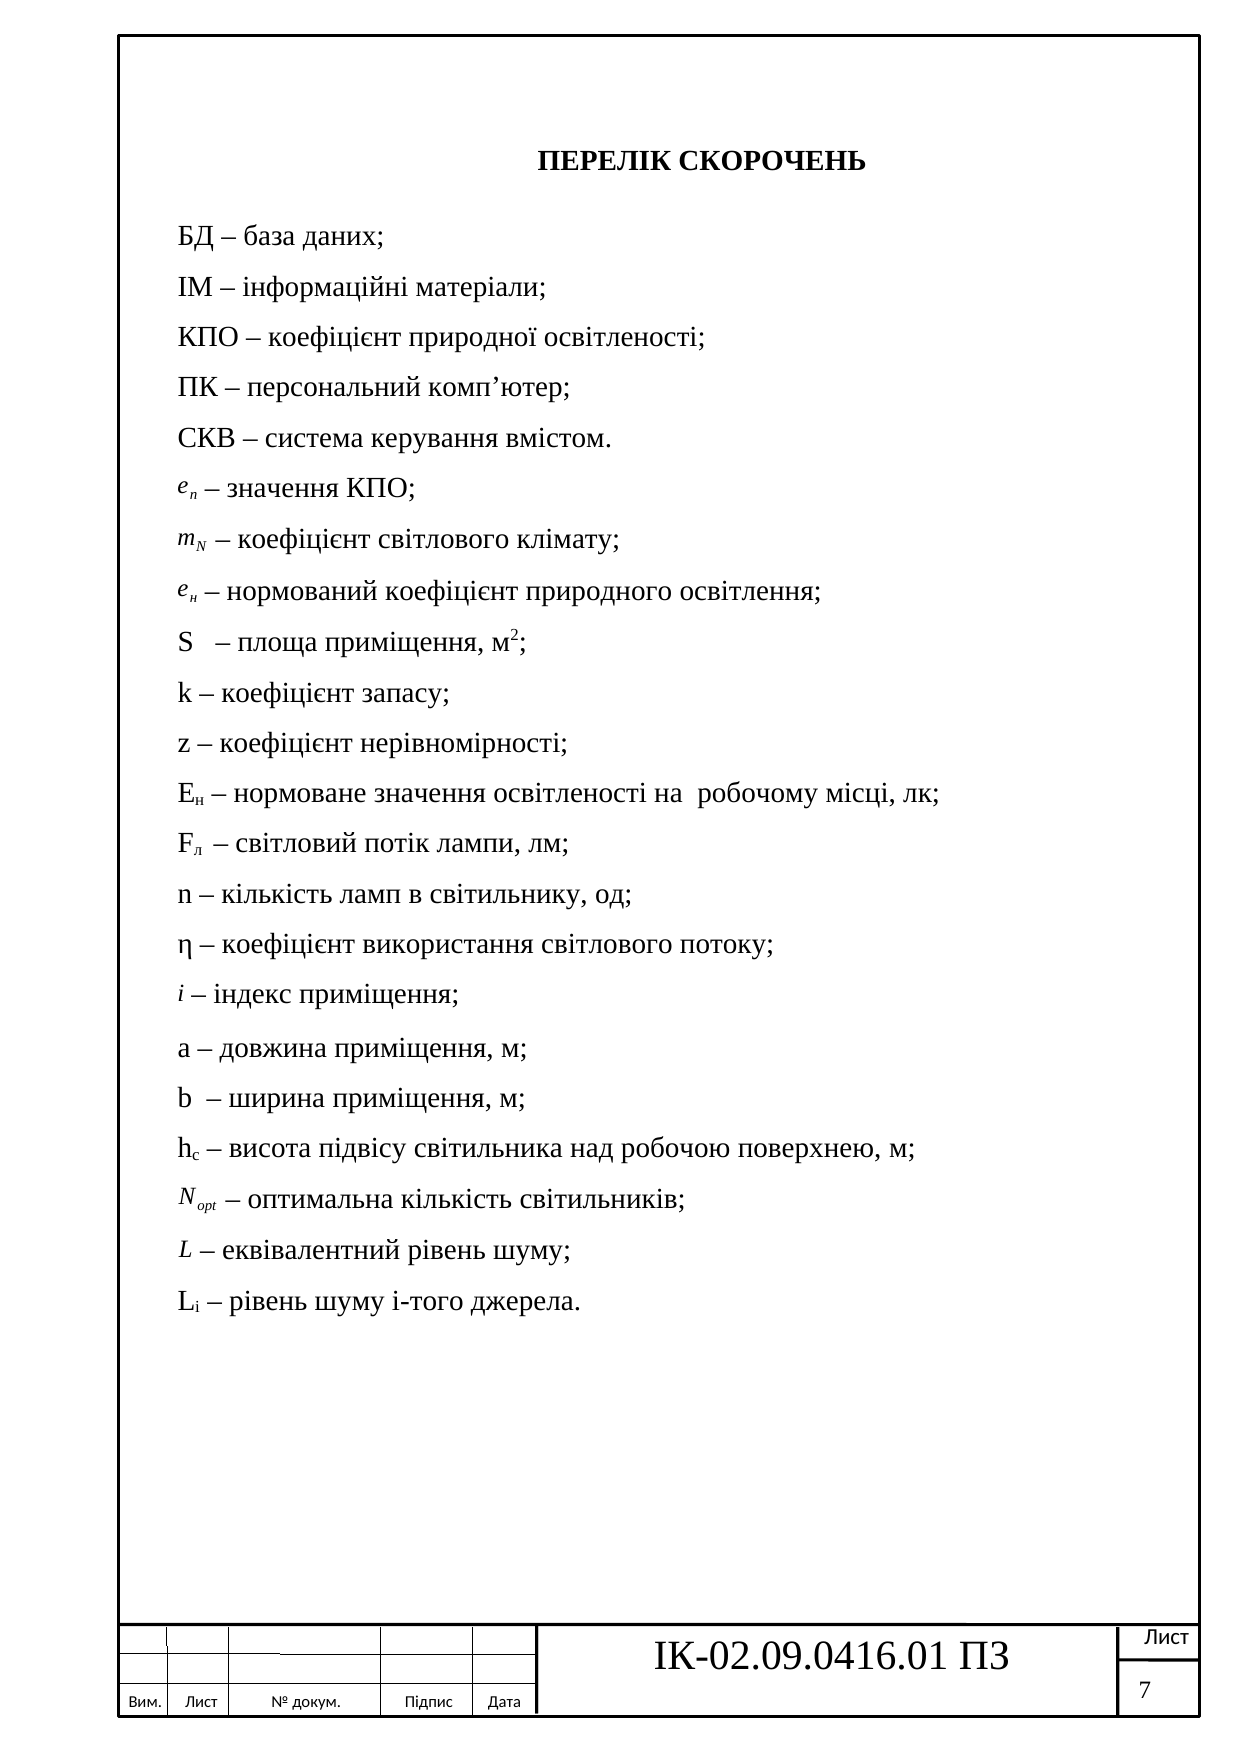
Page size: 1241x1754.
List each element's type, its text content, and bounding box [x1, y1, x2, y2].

text Fл – світловий потік лампи, лм; [177, 826, 1152, 859]
text – коефіцієнт світлового клімату; [177, 521, 1152, 556]
text КПО – коефіцієнт природної освітленості; [177, 319, 1152, 353]
text ПК – персональний комп’ютер; [177, 369, 1152, 403]
text a – довжина приміщення, м; [177, 1030, 1152, 1063]
text b – ширина приміщення, м; [177, 1080, 1152, 1114]
text – значення КПО; [177, 470, 1152, 505]
text БД – база даних; [177, 218, 1152, 252]
text S – площа приміщення, м2; [177, 624, 1152, 658]
text n – кількість ламп в світильнику, од; [177, 876, 1152, 909]
text Ен – нормоване значення освітленості на робочому місці, лк; [177, 775, 1152, 809]
text k – коефіцієнт запасу; [177, 675, 1152, 708]
text Li – рівень шуму і-того джерела. [177, 1283, 1152, 1316]
text – нормований коефіцієнт природного освітлення; [177, 573, 1152, 608]
text η – коефіцієнт використання світлового потоку; [177, 926, 1152, 960]
text – еквівалентний рівень шуму; [177, 1232, 1152, 1266]
text – індекс приміщення; [177, 977, 1152, 1012]
text СКВ – система керування вмістом. [177, 420, 1152, 453]
text z – коефіцієнт нерівномірності; [177, 725, 1152, 758]
text hc – висота підвісу світильника над робочою поверхнею, м; [177, 1131, 1152, 1164]
text ІМ – інформаційні матеріали; [177, 269, 1152, 302]
subtitle ПЕРЕЛІК СКОРОЧЕНЬ [252, 143, 1152, 177]
text – оптимальна кількість світильників; [177, 1181, 1152, 1216]
